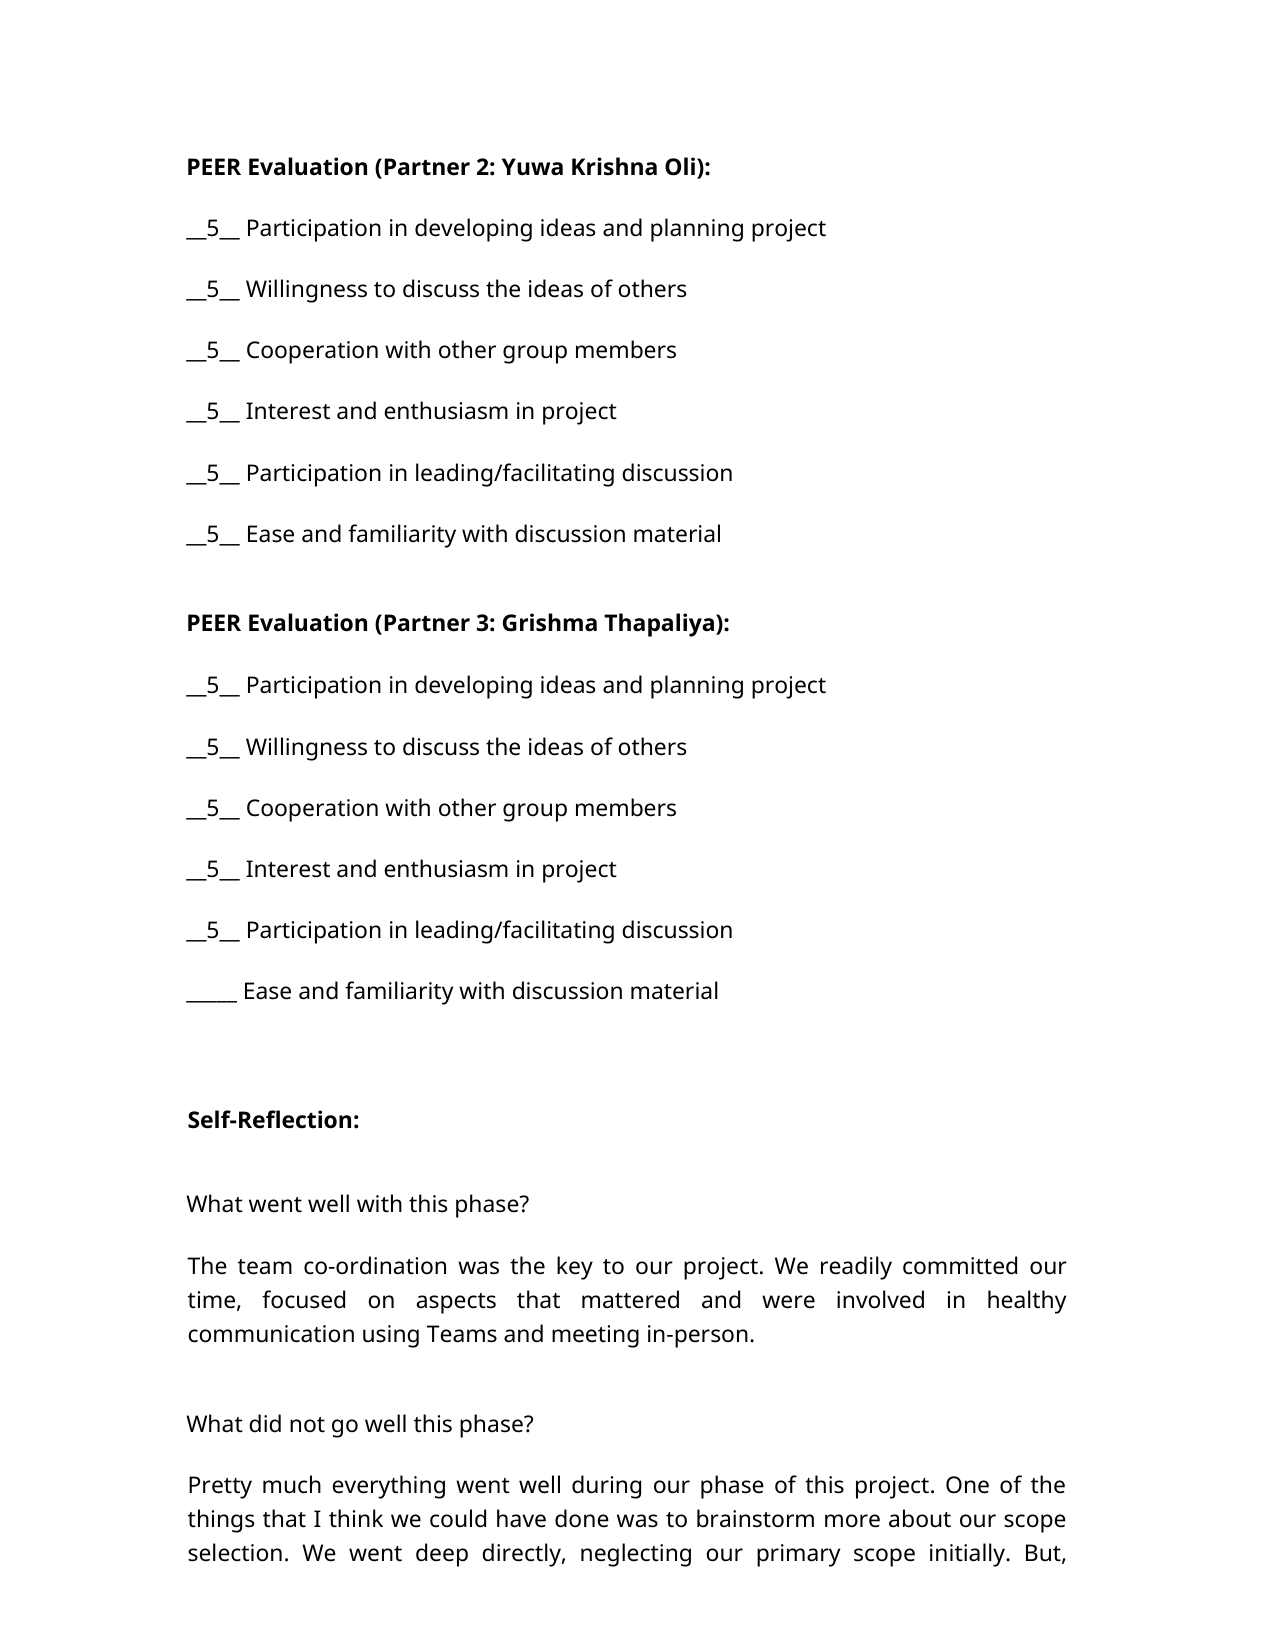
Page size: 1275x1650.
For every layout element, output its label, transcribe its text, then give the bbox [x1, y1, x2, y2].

text What went well with this phase? [186, 1188, 1068, 1219]
text __5__ Interest and enthusiasm in project [186, 853, 1068, 884]
text __5__ Willingness to discuss the ideas of others [186, 731, 1068, 762]
text __5__ Participation in leading/facilitating discussion [186, 914, 1068, 945]
text __5__ Participation in developing ideas and planning project [186, 669, 1068, 701]
text __5__ Cooperation with other group members [186, 792, 1068, 823]
text What did not go well this phase? [186, 1408, 1068, 1439]
text __5__ Cooperation with other group members [186, 334, 1068, 365]
text Self-Reflection: [187, 1104, 1068, 1135]
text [187, 1469, 1068, 1568]
text PEER Evaluation (Partner 2: Yuwa Krishna Oli): [186, 151, 1068, 182]
text __5__ Participation in leading/facilitating discussion [186, 456, 1068, 488]
text __5__ Willingness to discuss the ideas of others [186, 273, 1068, 304]
text __5__ Participation in developing ideas and planning project [186, 212, 1068, 243]
text PEER Evaluation (Partner 3: Grishma Thapaliya): [186, 607, 1068, 638]
text _____ Ease and familiarity with discussion material [186, 975, 1068, 1006]
text The team co-ordination was the key to our project. We readily committed our time, focused on aspects that mattered and were involved in healthy communication using Teams and meeting in-person. [187, 1250, 1068, 1349]
text __5__ Interest and enthusiasm in project [186, 395, 1068, 427]
text __5__ Ease and familiarity with discussion material [186, 518, 1068, 549]
